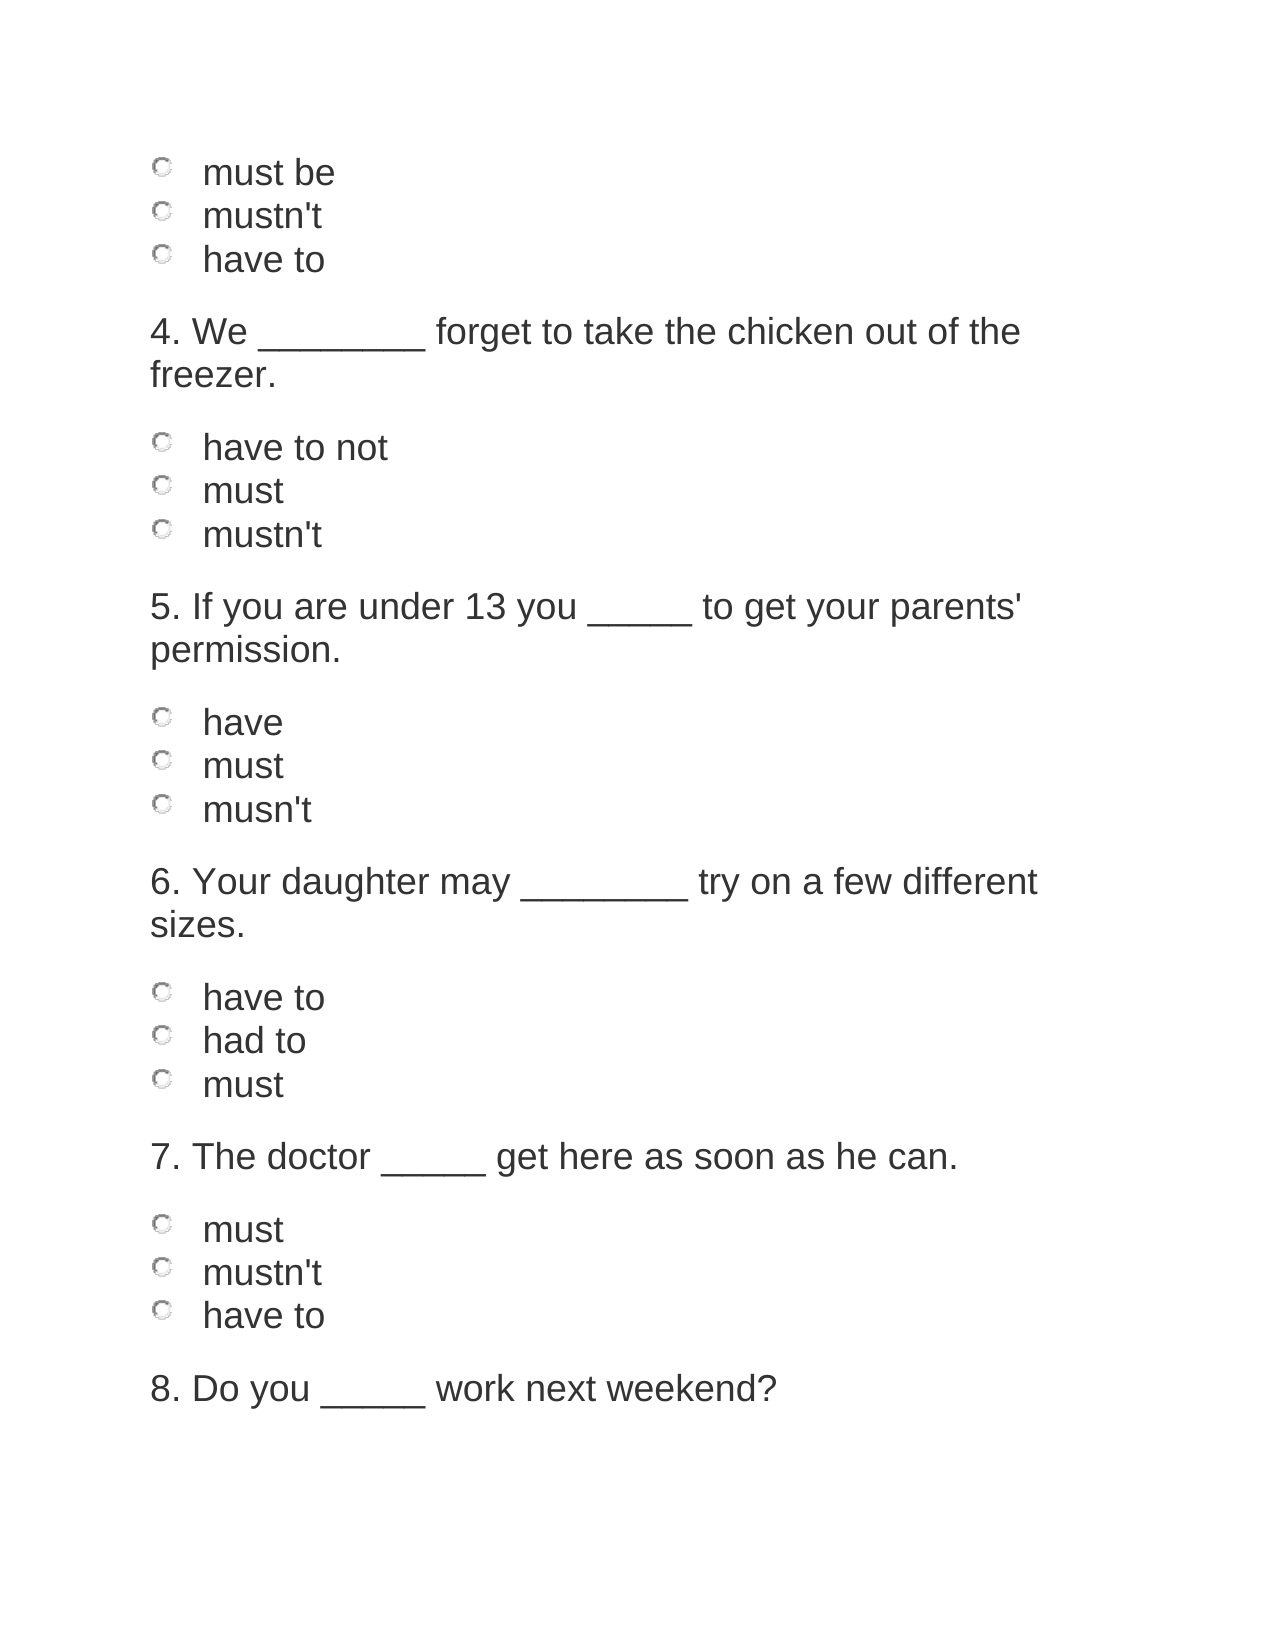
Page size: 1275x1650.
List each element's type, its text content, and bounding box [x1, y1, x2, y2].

text must mustn't have to [150, 1206, 1125, 1337]
text have to not must mustn't [150, 425, 1125, 555]
text 8. Do you _____ work next weekend? [150, 1366, 1125, 1409]
text 6. Your daughter may ________ try on a few different sizes. [150, 859, 1125, 946]
text have to had to must [150, 975, 1125, 1105]
text must be mustn't have to [150, 150, 1125, 280]
text 4. We ________ forget to take the chicken out of the freezer. [150, 309, 1125, 396]
text 5. If you are under 13 you _____ to get your parents' permission. [150, 584, 1125, 671]
text have must musn't [150, 700, 1125, 830]
text 7. The doctor _____ get here as soon as he can. [150, 1134, 1125, 1177]
